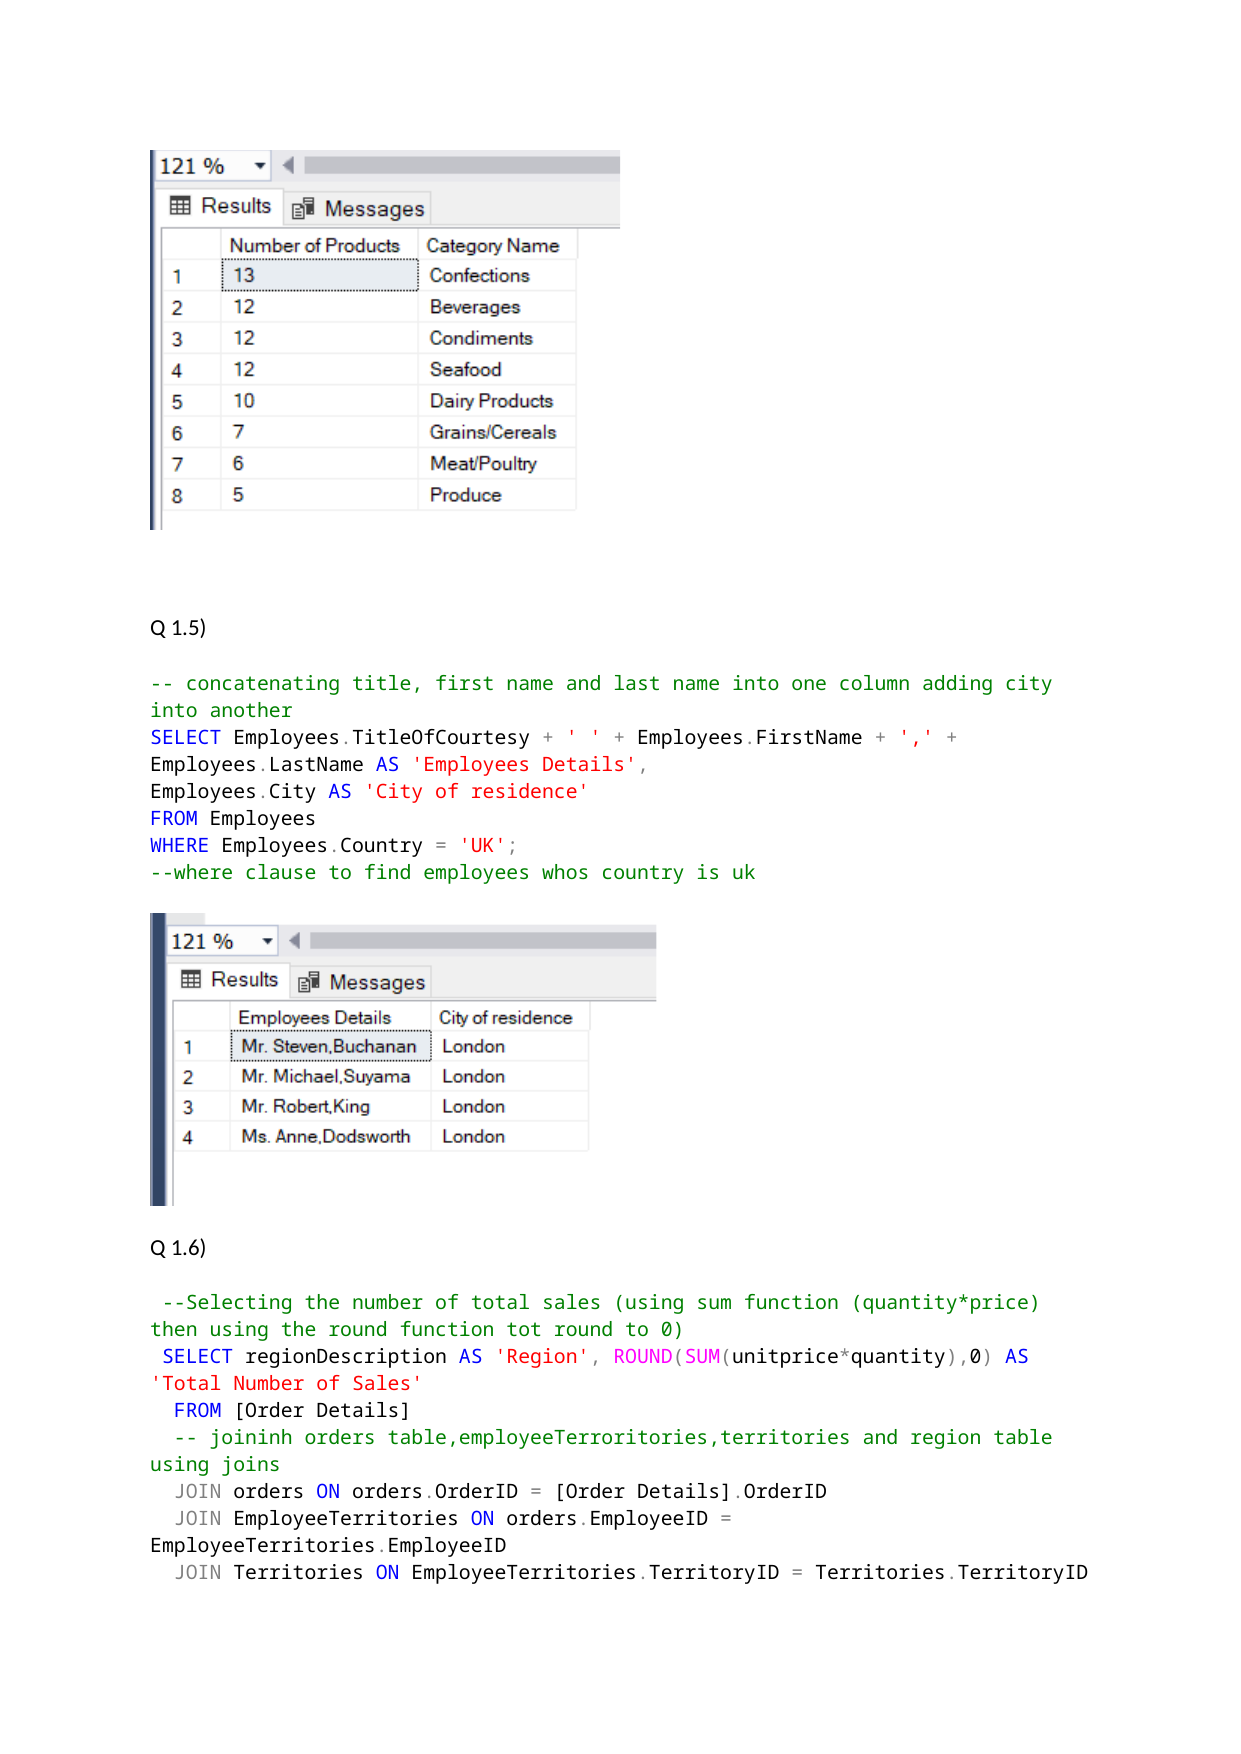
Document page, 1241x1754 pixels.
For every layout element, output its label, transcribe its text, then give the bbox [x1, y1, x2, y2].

text JOIN Territories ON EmployeeTerritories.TerritoryID = Territories.TerritoryID [150, 1558, 1090, 1585]
picture [150, 150, 621, 530]
text FROM [Order Details] [150, 1396, 1090, 1423]
text SELECT Employees.TitleOfCourtesy + ' ' + Employees.FirstName + ',' + Employees.LastName AS 'Employees Details', [150, 723, 1090, 777]
text SELECT regionDescription AS 'Region', ROUND(SUM(unitprice*quantity),0) AS 'Total Number of Sales' [150, 1342, 1090, 1396]
text Employees.City AS 'City of residence' [150, 777, 1090, 804]
text -- concatenating title, first name and last name into one column adding city into another [150, 669, 1090, 723]
text JOIN EmployeeTerritories ON orders.EmployeeID = EmployeeTerritories.EmployeeID [150, 1504, 1090, 1558]
text Q 1.5) [150, 613, 1090, 641]
text --where clause to find employees whos country is uk [150, 858, 1090, 885]
text FROM Employees [150, 804, 1090, 831]
text WHERE Employees.Country = 'UK'; [150, 831, 1090, 858]
text -- joininh orders table,employeeTerroritories,territories and region table using joins [150, 1423, 1090, 1477]
text JOIN orders ON orders.OrderID = [Order Details].OrderID [150, 1477, 1090, 1504]
text Q 1.6) [150, 1233, 1090, 1261]
text --Selecting the number of total sales (using sum function (quantity*price) then using the round function tot round to 0) [150, 1288, 1090, 1342]
picture [150, 913, 657, 1206]
